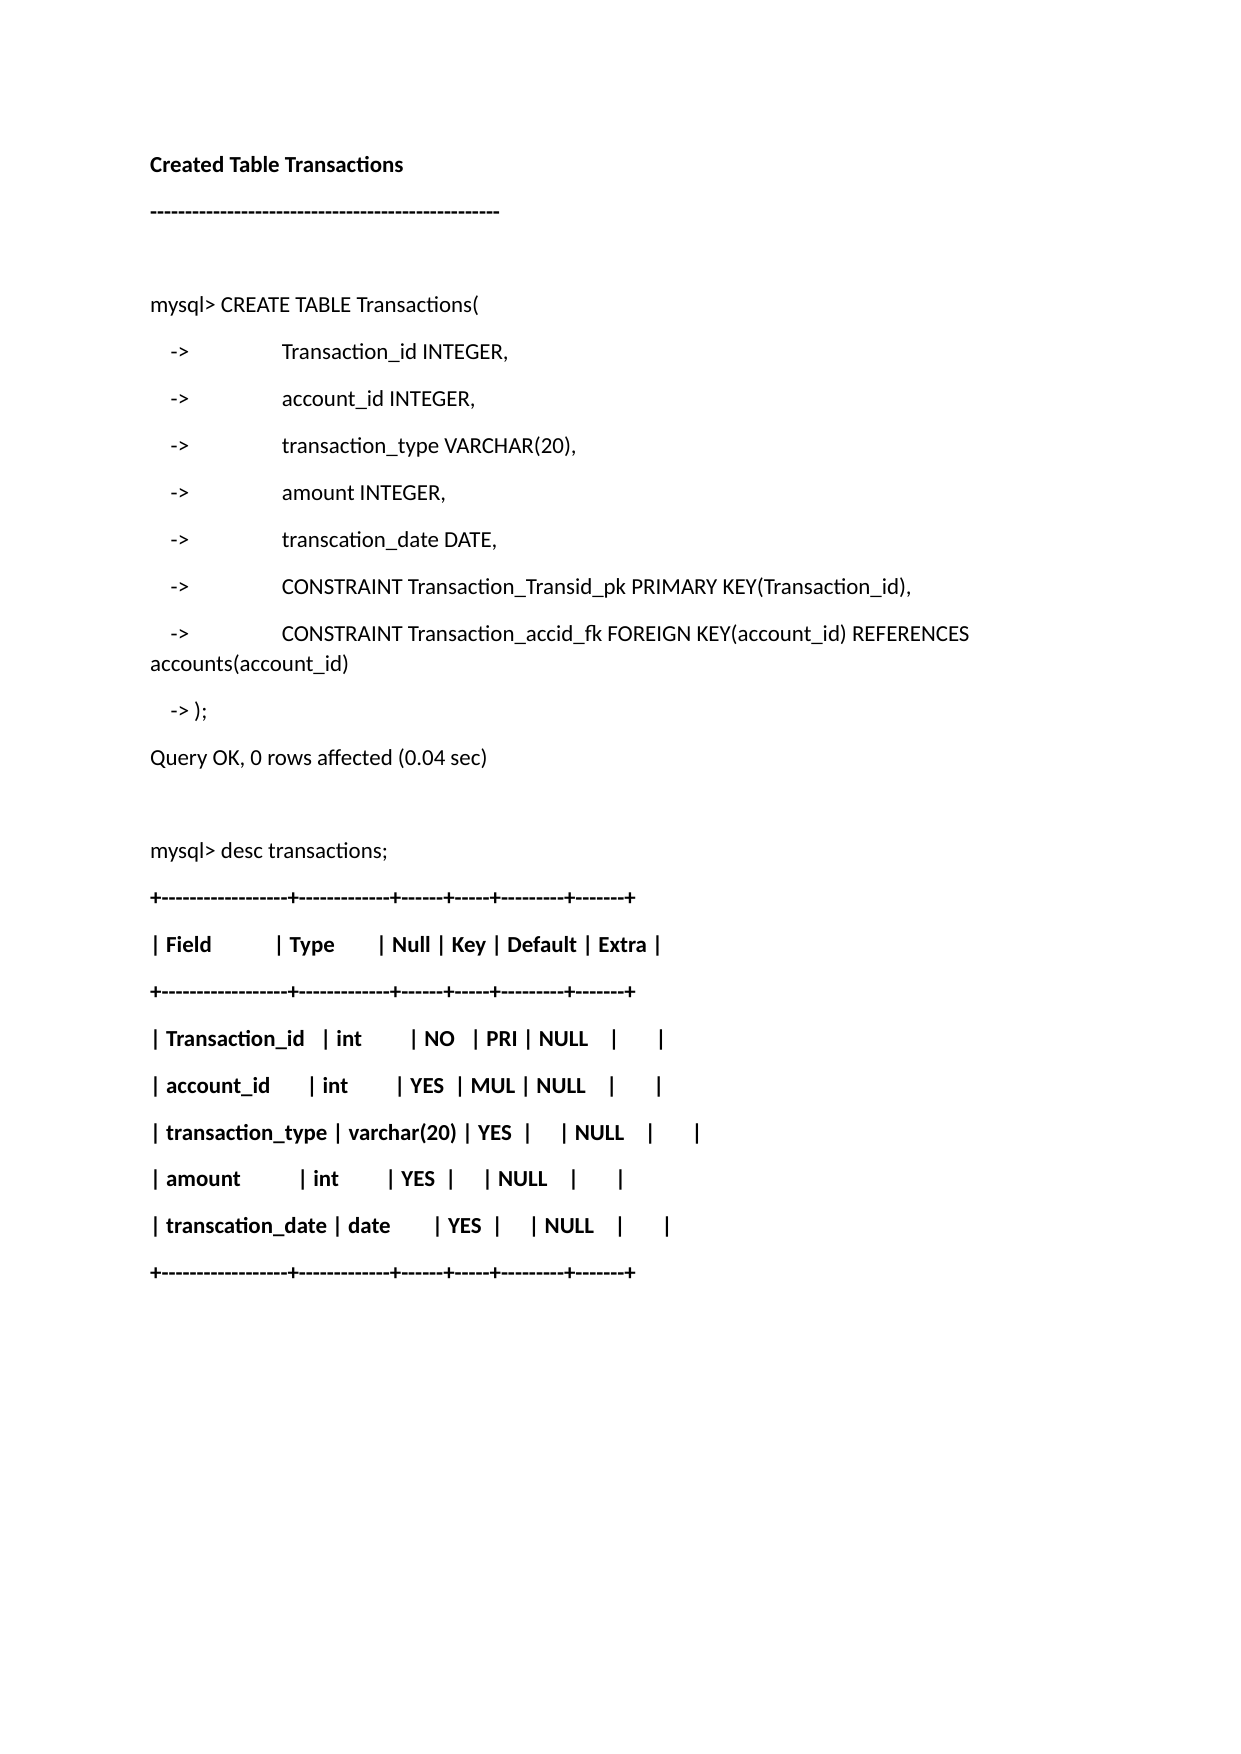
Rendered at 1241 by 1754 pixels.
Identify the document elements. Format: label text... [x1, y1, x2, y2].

text | transaction_type | varchar(20) | YES | | NULL | | [150, 1118, 1090, 1146]
text | account_id | int | YES | MUL | NULL | | [150, 1071, 1090, 1099]
text | transcation_date | date | YES | | NULL | | [150, 1211, 1090, 1239]
text -------------------------------------------------- [150, 197, 1090, 225]
text mysql> desc transactions; [150, 836, 1090, 864]
text -> CONSTRAINT Transaction_Transid_pk PRIMARY KEY(Transaction_id), [150, 572, 1090, 600]
text -> CONSTRAINT Transaction_accid_fk FOREIGN KEY(account_id) REFERENCES accounts(account_id) [150, 619, 1090, 677]
text -> transaction_type VARCHAR(20), [150, 431, 1090, 459]
text +------------------+-------------+------+-----+---------+-------+ [150, 977, 1090, 1005]
text | amount | int | YES | | NULL | | [150, 1164, 1090, 1193]
text -> ); [150, 696, 1090, 724]
text Created Table Transactions [150, 150, 1090, 178]
text | Transaction_id | int | NO | PRI | NULL | | [150, 1024, 1090, 1052]
text +------------------+-------------+------+-----+---------+-------+ [150, 1258, 1090, 1286]
text -> amount INTEGER, [150, 478, 1090, 506]
text +------------------+-------------+------+-----+---------+-------+ [150, 883, 1090, 911]
text | Field | Type | Null | Key | Default | Extra | [150, 930, 1090, 958]
text mysql> CREATE TABLE Transactions( [150, 291, 1090, 319]
text -> Transaction_id INTEGER, [150, 337, 1090, 366]
text -> account_id INTEGER, [150, 384, 1090, 412]
text -> transcation_date DATE, [150, 525, 1090, 553]
text Query OK, 0 rows affected (0.04 sec) [150, 743, 1090, 771]
